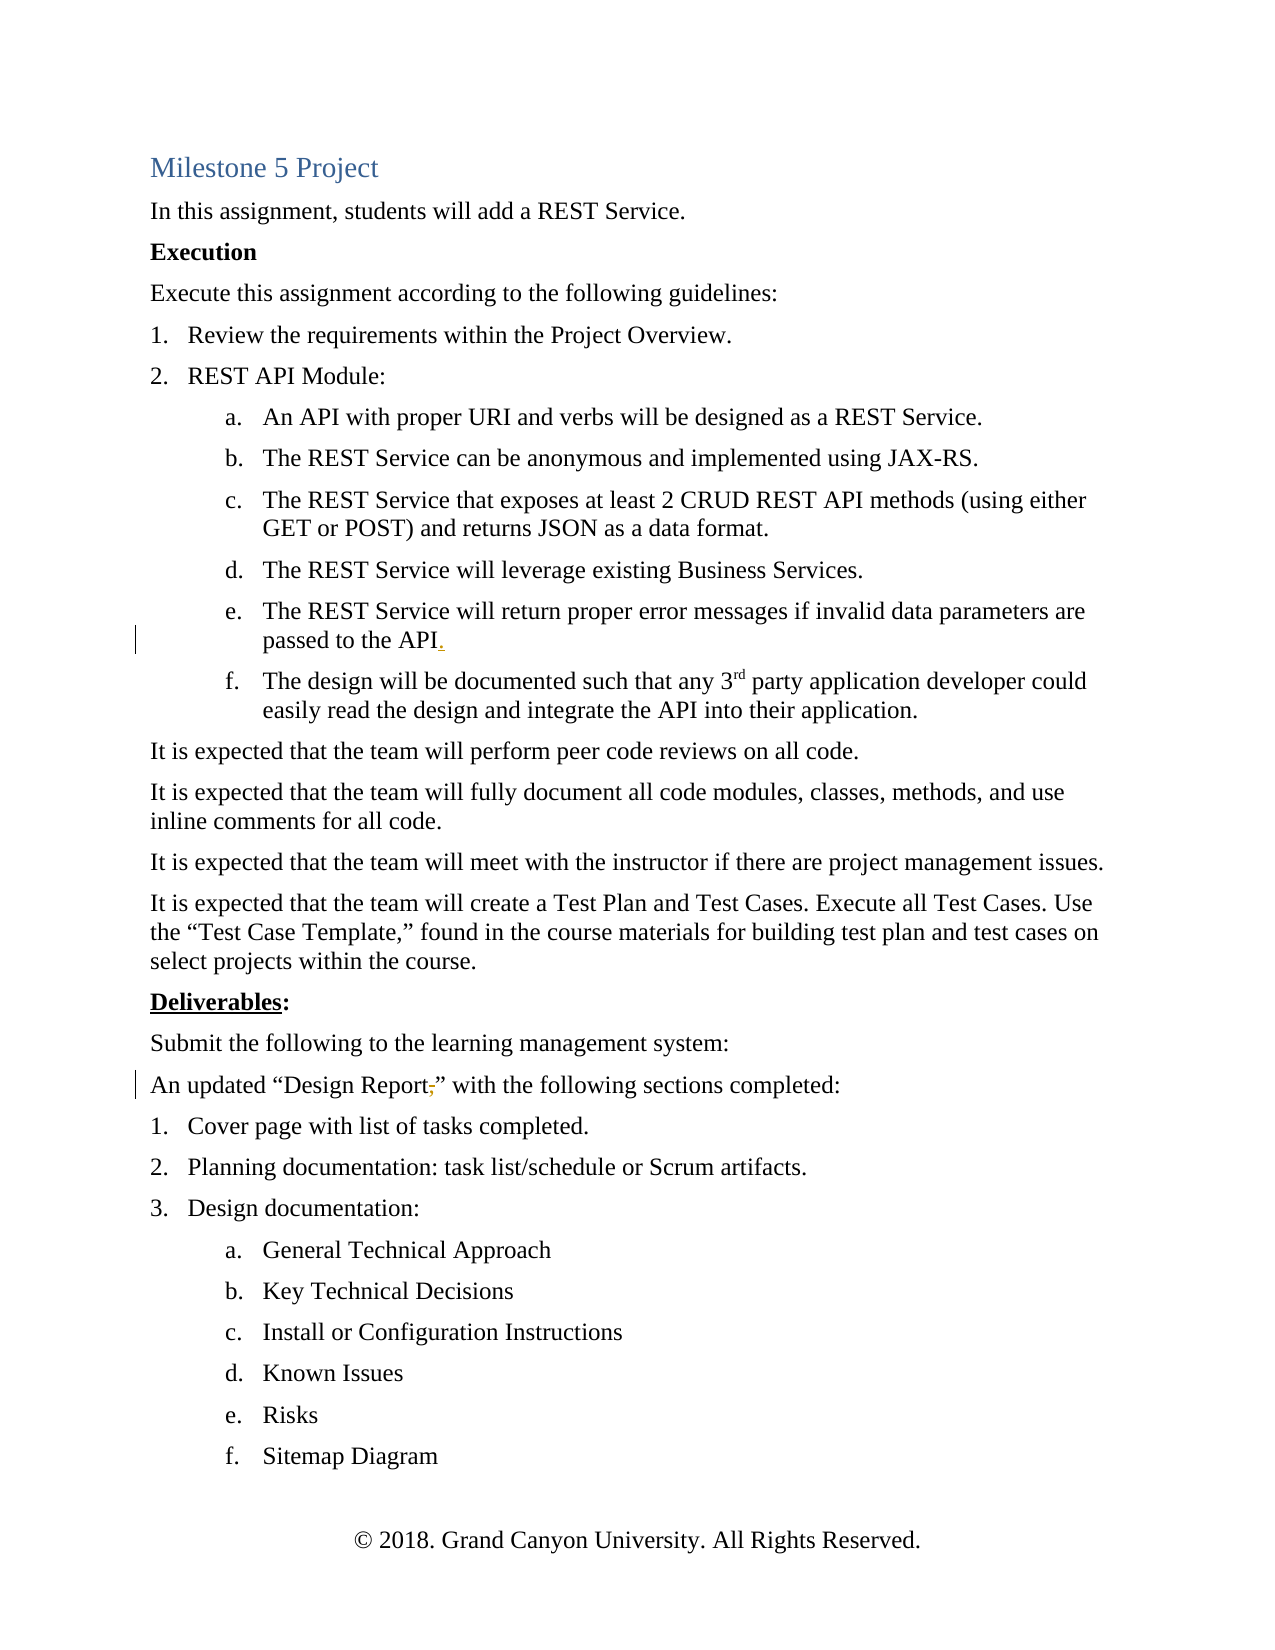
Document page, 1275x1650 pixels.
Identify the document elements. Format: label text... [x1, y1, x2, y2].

text Execute this assignment according to the following guidelines: [150, 278, 1125, 307]
list Sitemap Diagram [225, 1441, 1125, 1470]
list The REST Service that exposes at least 2 CRUD REST API methods (using either GET or POST) and returns JSON as a data format. [225, 485, 1125, 542]
text It is expected that the team will fully document all code modules, classes, methods, and use inline comments for all code. [150, 777, 1125, 835]
list The design will be documented such that any 3rd party application developer could easily read the design and integrate the API into their application. [225, 666, 1125, 723]
subtitle Milestone 5 Project [150, 150, 1125, 183]
list Planning documentation: task list/schedule or Scrum artifacts. [150, 1152, 1125, 1181]
text It is expected that the team will create a Test Plan and Test Cases. Execute all Test Cases. Use the “Test Case Template,” found in the course materials for building test plan and test cases on select projects within the course. [150, 888, 1125, 975]
list The REST Service will leverage existing Business Services. [225, 555, 1125, 583]
text It is expected that the team will meet with the instructor if there are project management issues. [150, 847, 1125, 876]
list Known Issues [225, 1358, 1125, 1387]
list Risks [225, 1400, 1125, 1428]
list The REST Service will return proper error messages if invalid data parameters are passed to the API [225, 596, 1125, 653]
text Deliverables: [150, 987, 1125, 1016]
list Cover page with list of tasks completed. [150, 1111, 1125, 1140]
list Review the requirements within the Project Overview. [150, 320, 1125, 348]
list The REST Service can be anonymous and implemented using JAX-RS. [225, 443, 1125, 472]
list REST API Module: [150, 361, 1125, 390]
list Install or Configuration Instructions [225, 1317, 1125, 1346]
list An API with proper URI and verbs will be designed as a REST Service. [225, 402, 1125, 431]
list Key Technical Decisions [225, 1276, 1125, 1305]
list Design documentation: [150, 1193, 1125, 1222]
list General Technical Approach [225, 1235, 1125, 1263]
text Execution [150, 237, 1125, 266]
text In this assignment, students will add a REST Service. [150, 196, 1125, 225]
text An updated “Design Report” with the following sections completed: [150, 1070, 1125, 1098]
text It is expected that the team will perform peer code reviews on all code. [150, 736, 1125, 765]
text Submit the following to the learning management system: [150, 1028, 1125, 1057]
